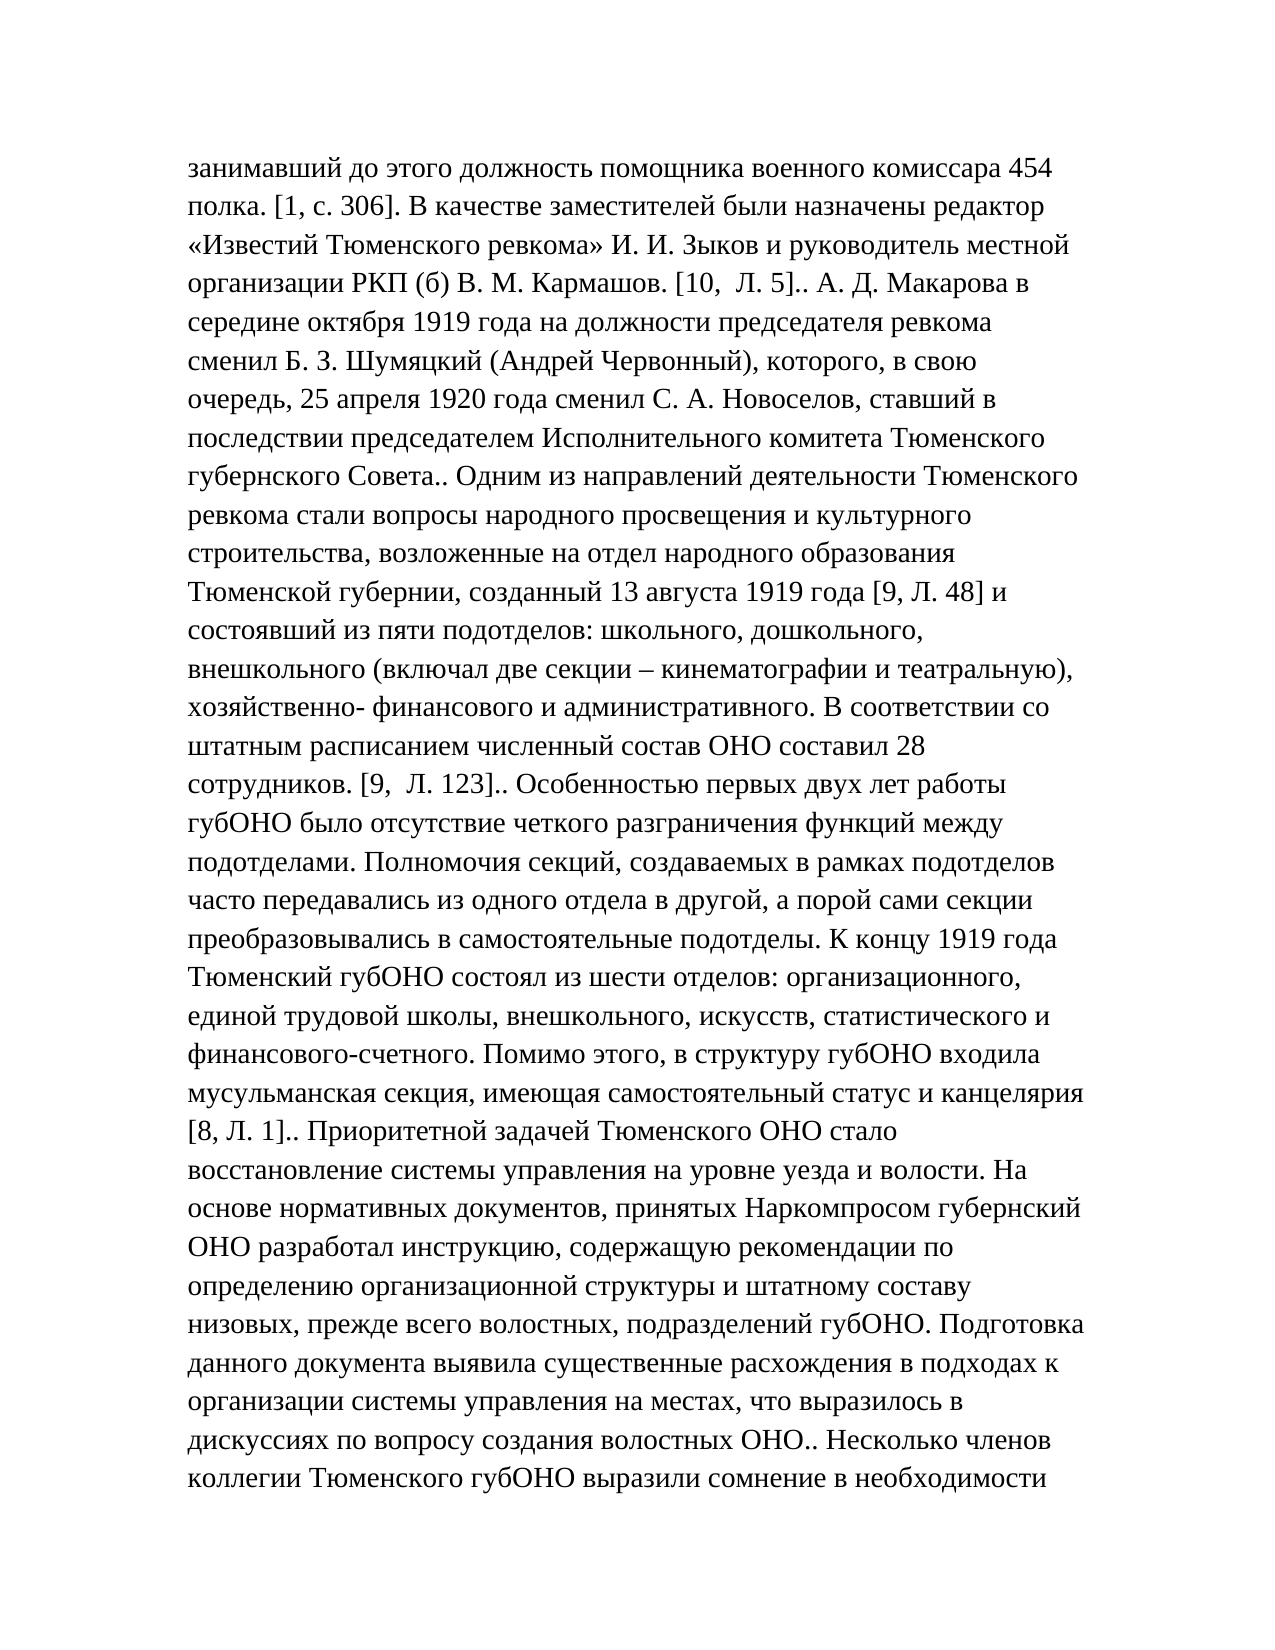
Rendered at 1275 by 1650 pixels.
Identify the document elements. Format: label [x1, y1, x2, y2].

text [187, 150, 1087, 1494]
